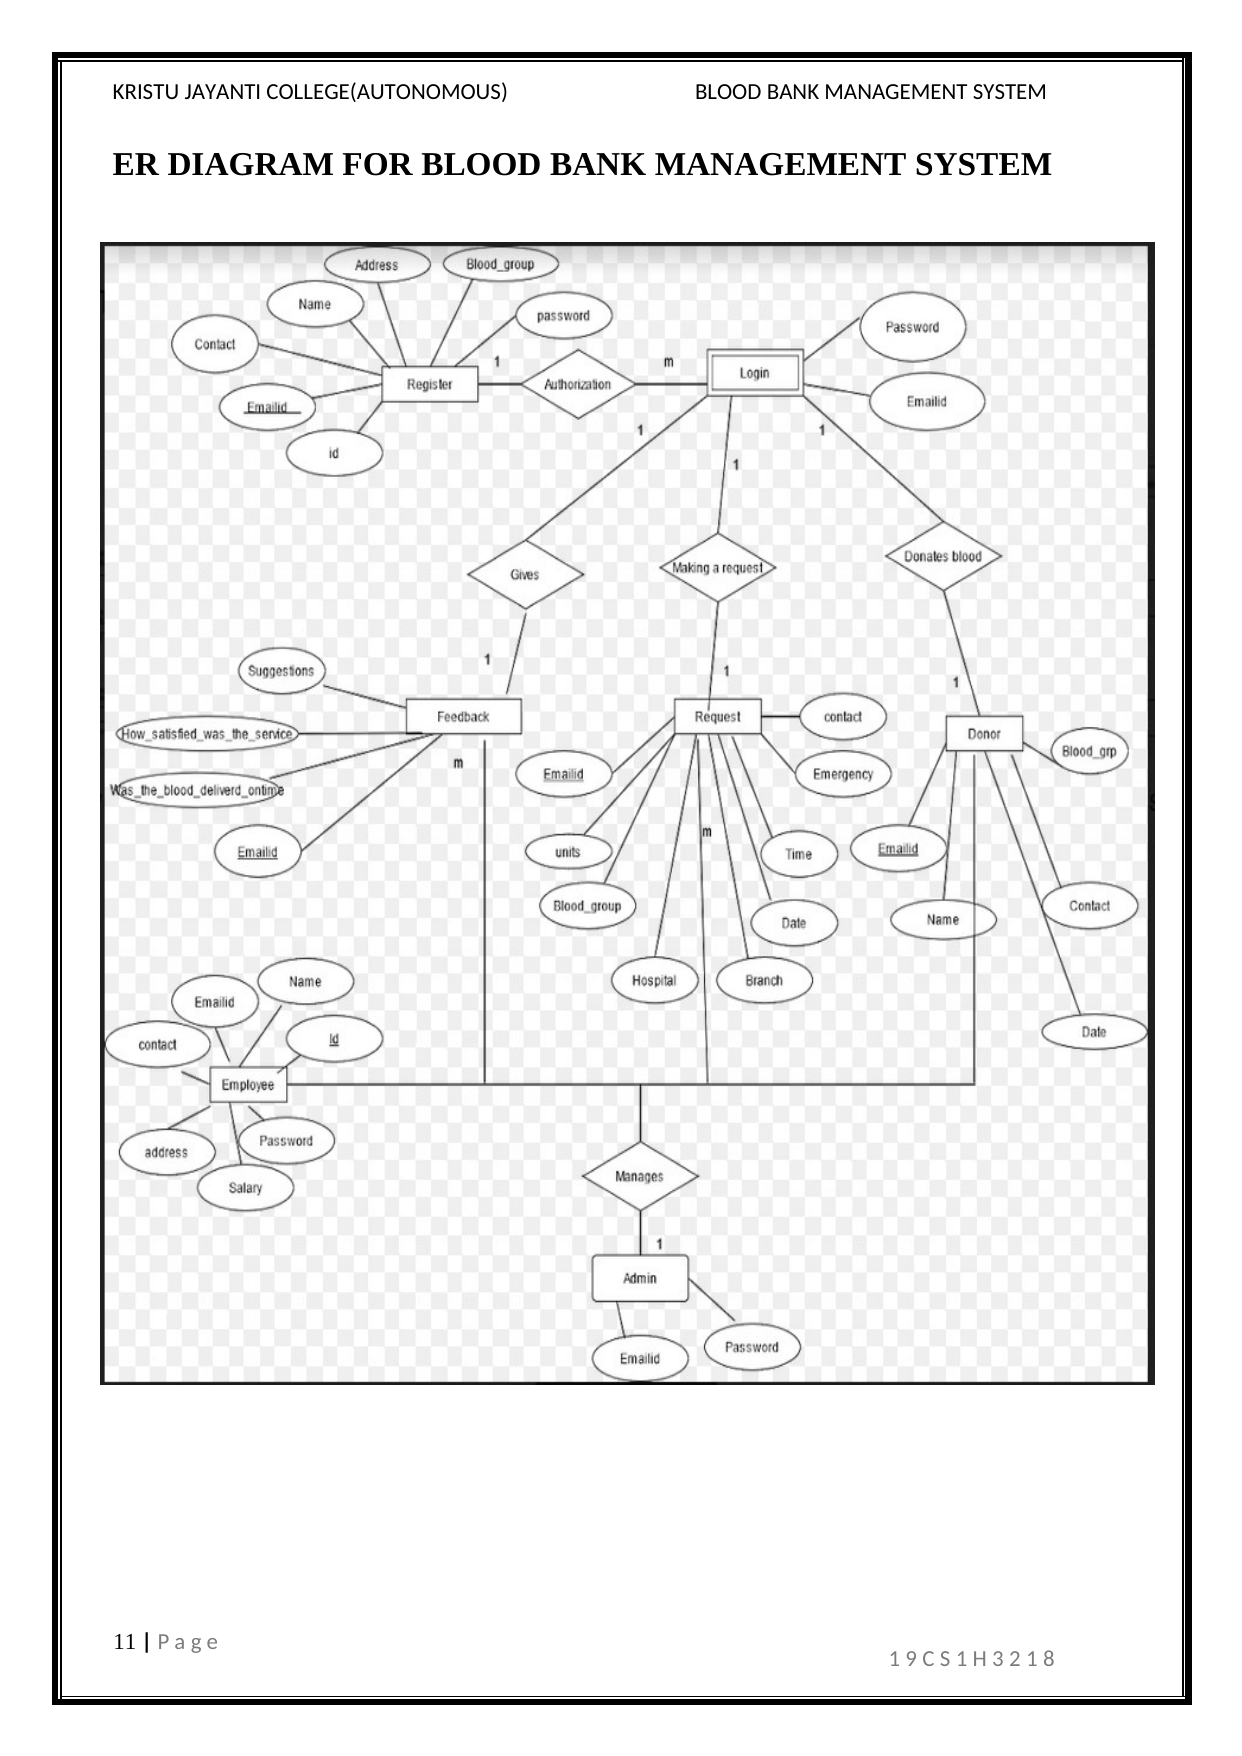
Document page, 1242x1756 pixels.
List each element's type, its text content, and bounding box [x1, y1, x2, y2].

picture [100, 242, 1155, 1385]
subtitle ER DIAGRAM FOR BLOOD BANK MANAGEMENT SYSTEM [112, 144, 1175, 182]
